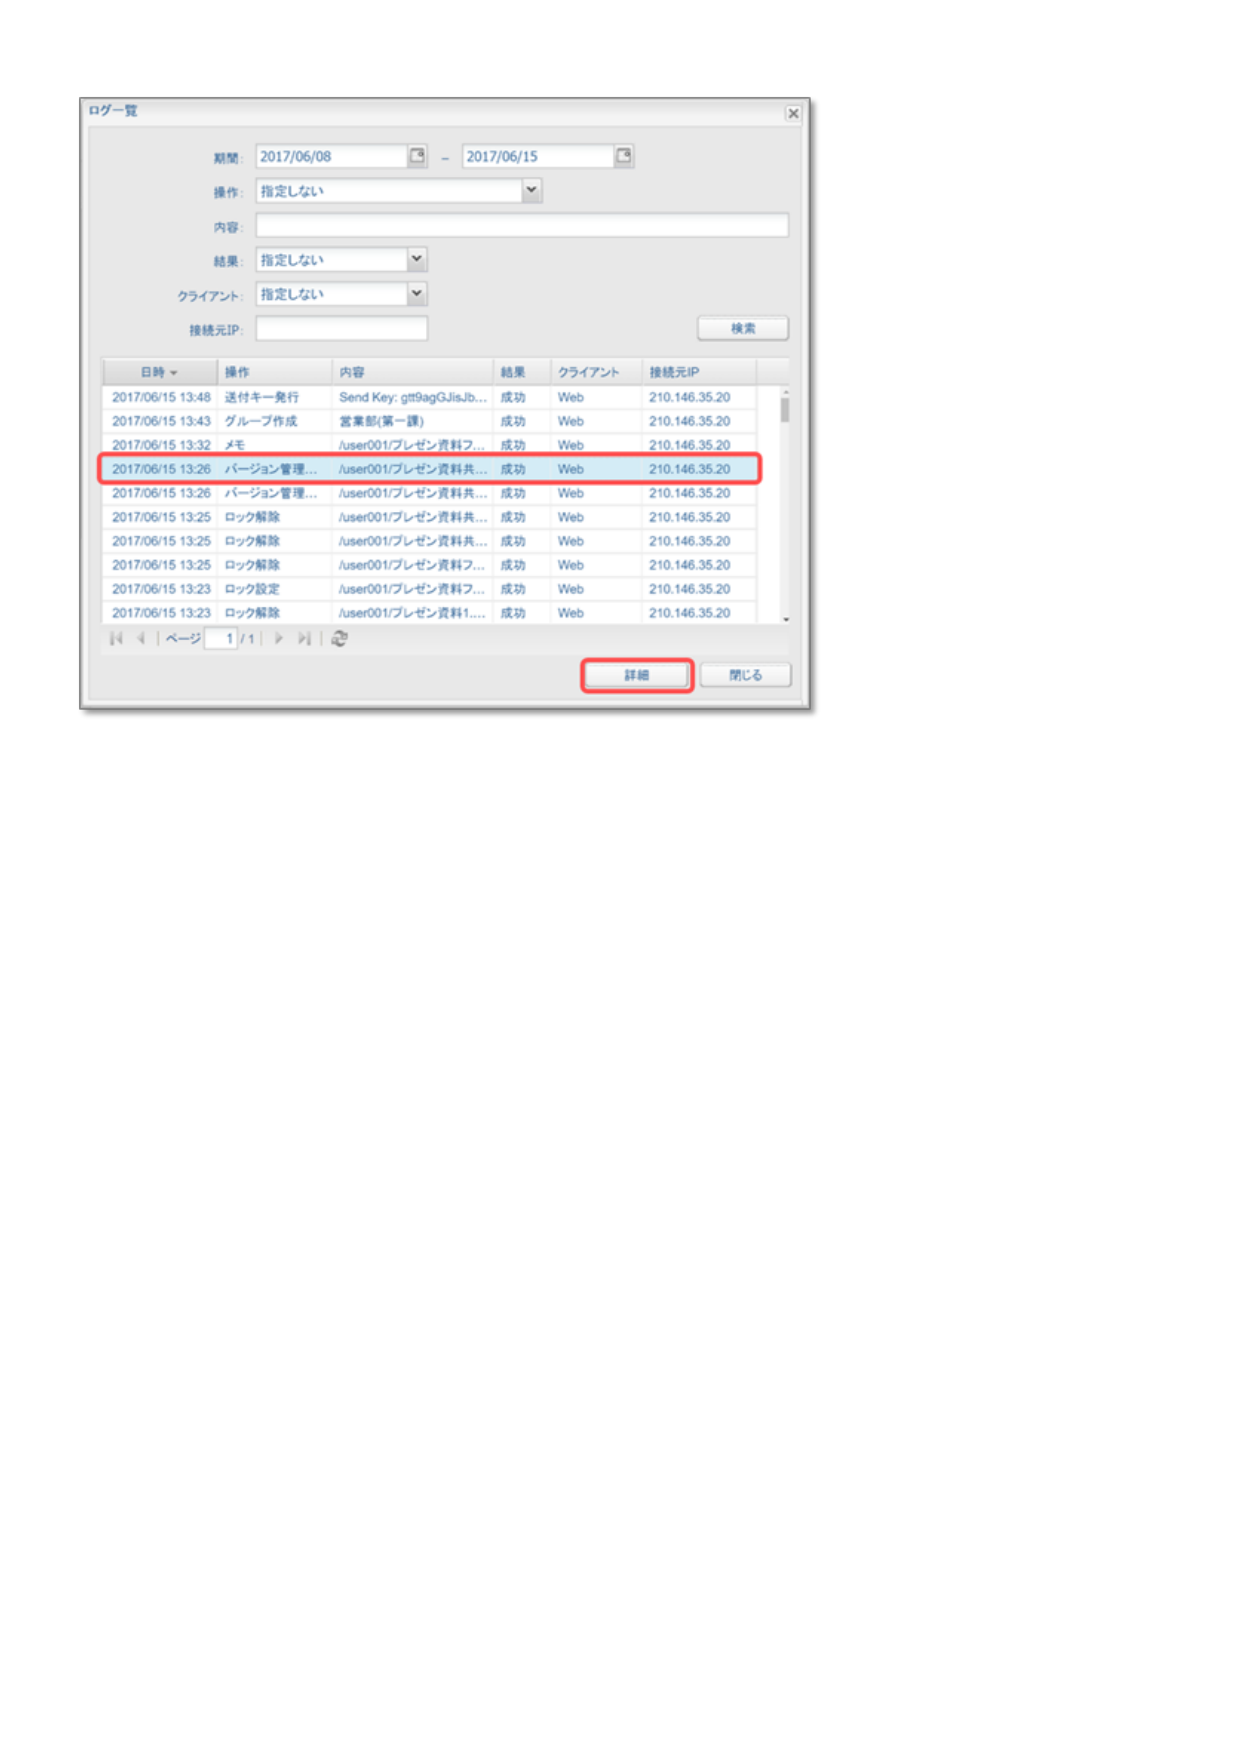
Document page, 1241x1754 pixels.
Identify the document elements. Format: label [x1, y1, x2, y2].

picture [75, 93, 824, 723]
